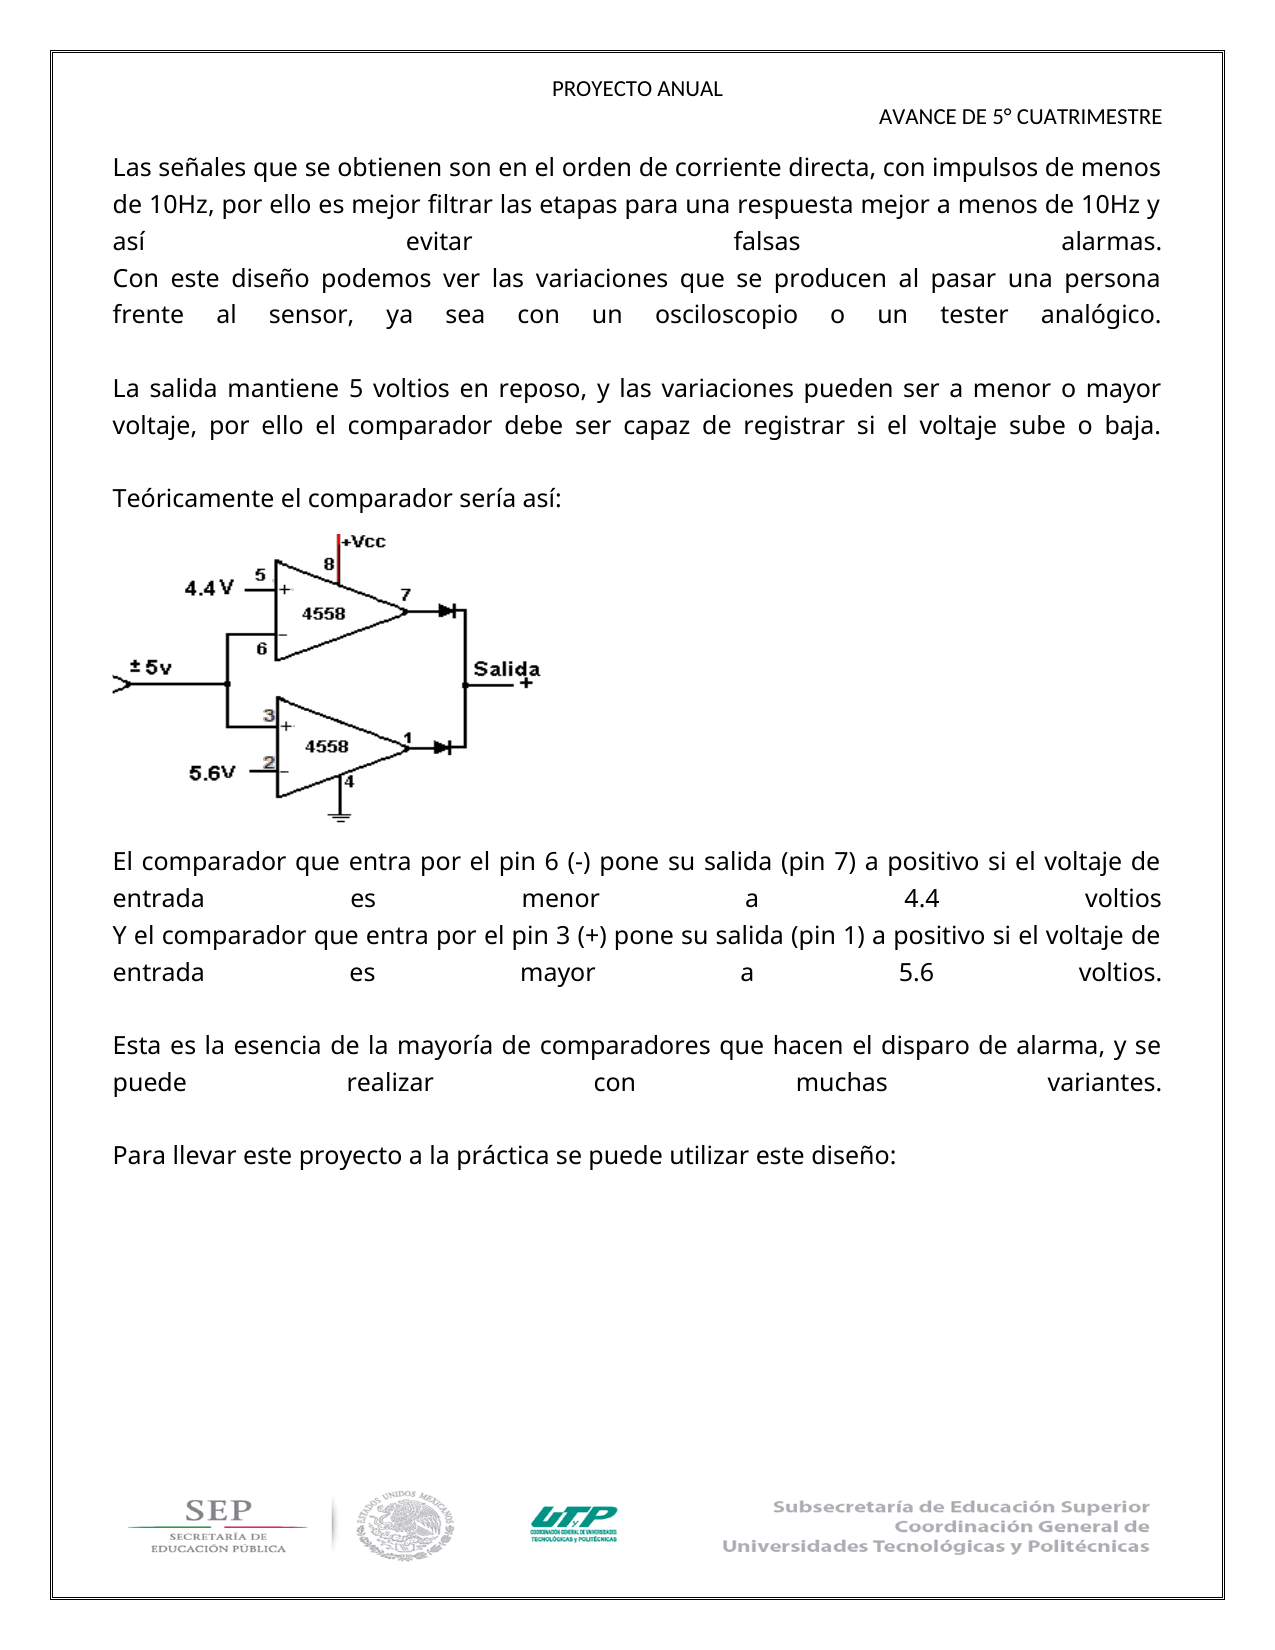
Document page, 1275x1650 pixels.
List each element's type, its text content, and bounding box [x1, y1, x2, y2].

text El comparador que entra por el pin 6 (-) pone su salida (pin 7) a positivo si el voltaje de entrada es menor a 4.4 voltios Y el comparador que entra por el pin 3 (+) pone su salida (pin 1) a positivo si el voltaje de entrada es mayor a 5.6 voltios. Esta es la esencia de la mayoría de comparadores que hacen el disparo de alarma, y se puede realizar con muchas variantes. Para llevar este proyecto a la práctica se puede utilizar este diseño: [112, 844, 1162, 1172]
picture [112, 1468, 1163, 1577]
picture [112, 534, 561, 825]
text Las señales que se obtienen son en el orden de corriente directa, con impulsos de menos de 10Hz, por ello es mejor filtrar las etapas para una respuesta mejor a menos de 10Hz y así evitar falsas alarmas. Con este diseño podemos ver las variaciones que se producen al pasar una persona frente al sensor, ya sea con un osciloscopio o un tester analógico. La salida mantiene 5 voltios en reposo, y las variaciones pueden ser a menor o mayor voltaje, por ello el comparador debe ser capaz de registrar si el voltaje sube o baja. Teóricamente el comparador sería así: [112, 150, 1162, 515]
